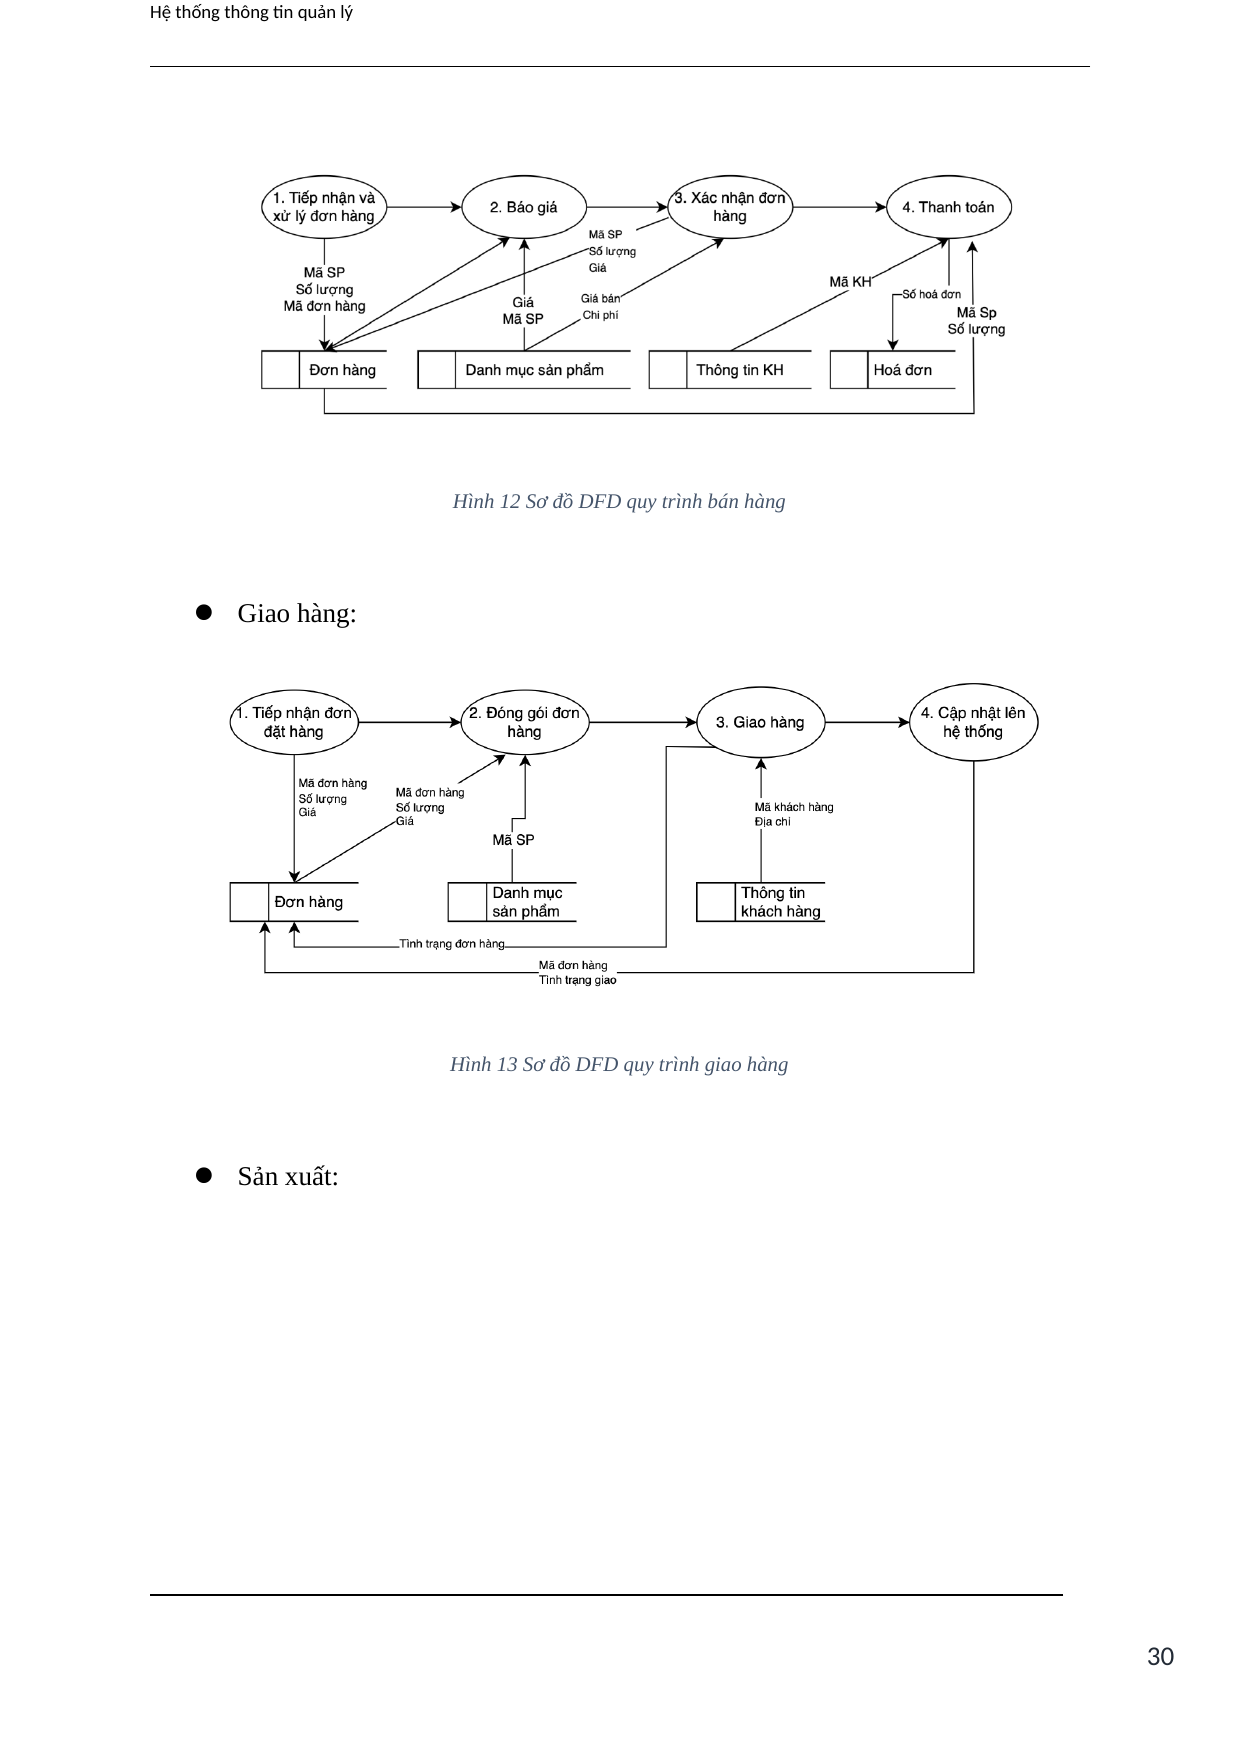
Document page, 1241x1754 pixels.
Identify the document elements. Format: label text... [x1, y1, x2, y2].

picture [193, 660, 1080, 1022]
list Giao hàng: [194, 597, 1090, 628]
picture [193, 150, 1080, 458]
text Hình 12 Sơ đồ DFD quy trình bán hàng [150, 489, 1090, 513]
text Hình 13 Sơ đồ DFD quy trình giao hàng [150, 1052, 1090, 1076]
list Sản xuất: [194, 1160, 1090, 1191]
